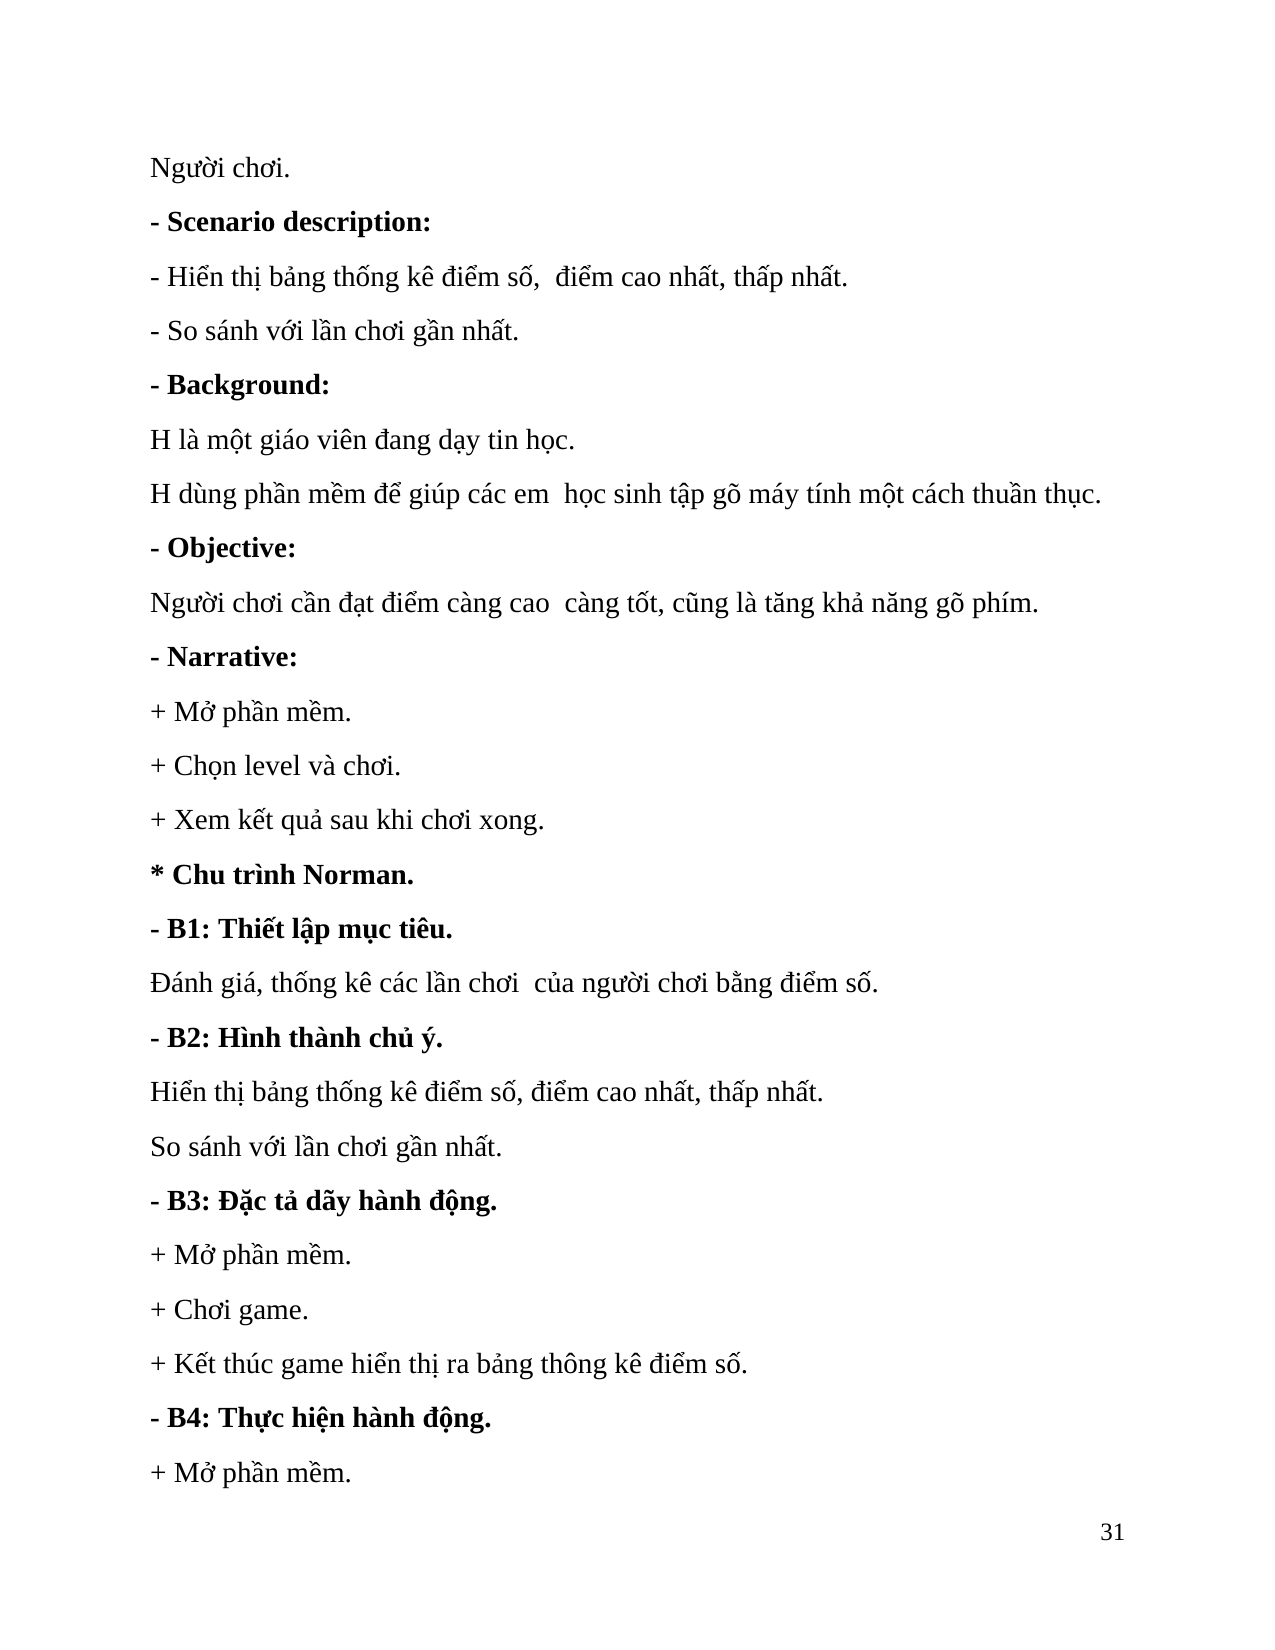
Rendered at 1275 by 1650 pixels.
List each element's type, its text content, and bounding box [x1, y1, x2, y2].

text + Xem kết quả sau khi chơi xong. [150, 802, 1125, 836]
text - Hiển thị bảng thống kê điểm số, điểm cao nhất, thấp nhất. [150, 259, 1125, 292]
text - Background: [150, 367, 1125, 401]
text Hiển thị bảng thống kê điểm số, điểm cao nhất, thấp nhất. [150, 1074, 1125, 1108]
text Người chơi. [150, 150, 1125, 183]
text Người chơi cần đạt điểm càng cao càng tốt, cũng là tăng khả năng gõ phím. [150, 585, 1125, 618]
text + Mở phần mềm. [150, 1237, 1125, 1271]
text - So sánh với lần chơi gần nhất. [150, 313, 1125, 347]
text Đánh giá, thống kê các lần chơi của người chơi bằng điểm số. [150, 966, 1125, 999]
text + Chơi game. [150, 1292, 1125, 1325]
text + Chọn level và chơi. [150, 748, 1125, 782]
text * Chu trình Norman. [150, 857, 1125, 890]
text + Mở phần mềm. [150, 694, 1125, 727]
text H là một giáo viên đang dạy tin học. [150, 422, 1125, 455]
text - Narrative: [150, 639, 1125, 673]
text - B1: Thiết lập mục tiêu. [150, 911, 1125, 945]
text - B3: Đặc tả dãy hành động. [150, 1183, 1125, 1217]
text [150, 1346, 1125, 1380]
text - B4: Thực hiện hành động. [150, 1401, 1125, 1434]
text - Objective: [150, 531, 1125, 564]
text - Scenario description: [150, 204, 1125, 238]
text So sánh với lần chơi gần nhất. [150, 1129, 1125, 1162]
text + Mở phần mềm. [150, 1455, 1125, 1488]
text H dùng phần mềm để giúp các em học sinh tập gõ máy tính một cách thuần thục. [150, 476, 1125, 510]
text - B2: Hình thành chủ ý. [150, 1020, 1125, 1053]
